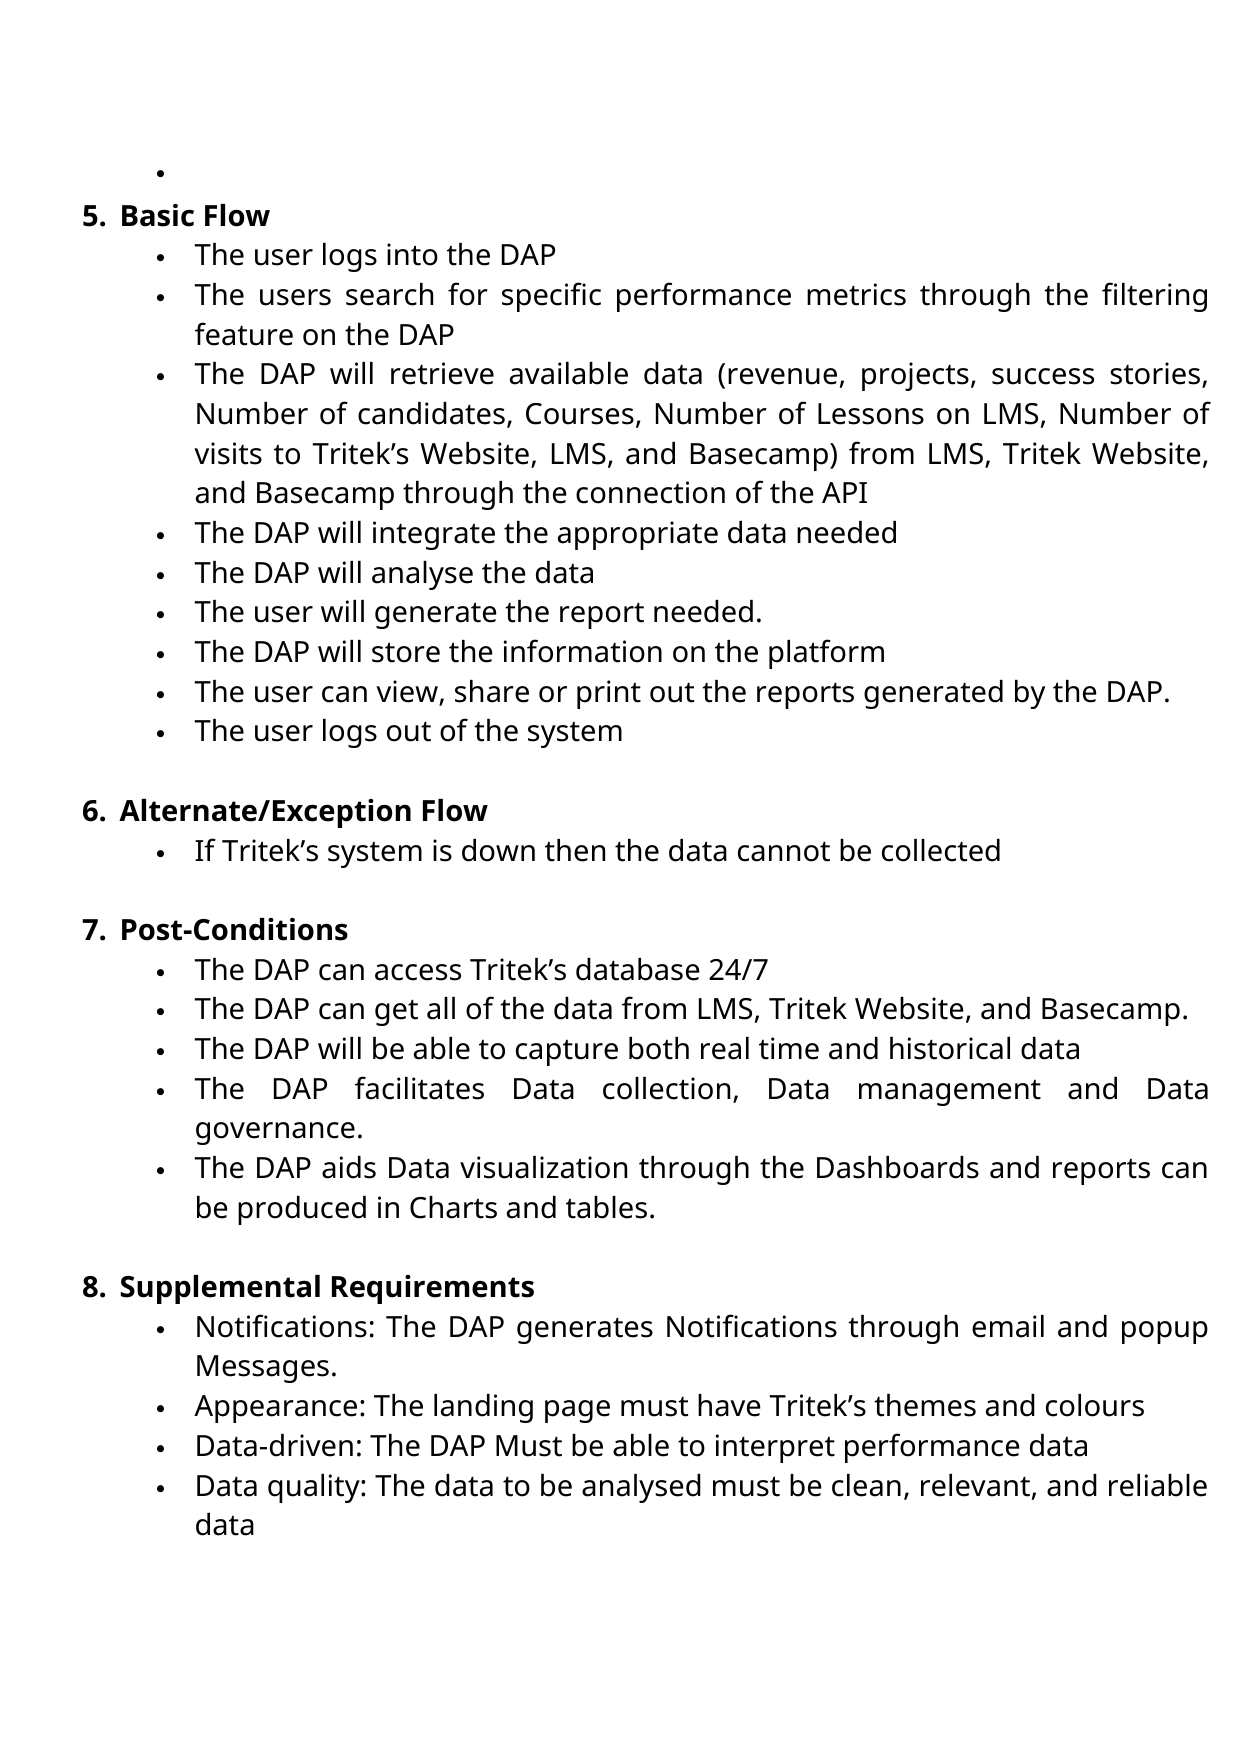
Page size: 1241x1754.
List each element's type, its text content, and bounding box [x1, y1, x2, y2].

list The users search for specific performance metrics through the filtering feature on the DAP [157, 274, 1211, 353]
list Basic Flow [82, 195, 1211, 234]
list If Tritek’s system is down then the data cannot be collected [157, 830, 1211, 869]
list The DAP will retrieve available data (revenue, projects, success stories, Number of candidates, Courses, Number of Lessons on LMS, Number of visits to Tritek’s Website, LMS, and Basecamp) from LMS, Tritek Website, and Basecamp through the connection of the API [157, 353, 1211, 512]
list Appearance: The landing page must have Tritek’s themes and colours [157, 1385, 1211, 1425]
list The DAP aids Data visualization through the Dashboards and reports can be produced in Charts and tables. [157, 1147, 1211, 1227]
list The user logs into the DAP [157, 234, 1211, 274]
list The user can view, share or print out the reports generated by the DAP. [157, 671, 1211, 711]
list The DAP will store the information on the platform [157, 631, 1211, 671]
list Supplemental Requirements [82, 1266, 1211, 1306]
list Data-driven: The DAP Must be able to interpret performance data [157, 1425, 1211, 1465]
list The DAP can access Tritek’s database 24/7 [157, 949, 1211, 988]
list The user will generate the report needed. [157, 592, 1211, 631]
list The user logs out of the system [157, 711, 1211, 750]
list Post-Conditions [82, 909, 1211, 949]
list Alternate/Exception Flow [82, 790, 1211, 830]
list The DAP can get all of the data from LMS, Tritek Website, and Basecamp. [157, 988, 1211, 1028]
list The DAP will analyse the data [157, 552, 1211, 592]
list The DAP will integrate the appropriate data needed [157, 512, 1211, 552]
list Data quality: The data to be analysed must be clean, relevant, and reliable data [157, 1465, 1211, 1544]
list Notifications: The DAP generates Notifications through email and popup Messages. [157, 1306, 1211, 1385]
list The DAP facilitates Data collection, Data management and Data governance. [157, 1068, 1211, 1147]
list The DAP will be able to capture both real time and historical data [157, 1028, 1211, 1068]
